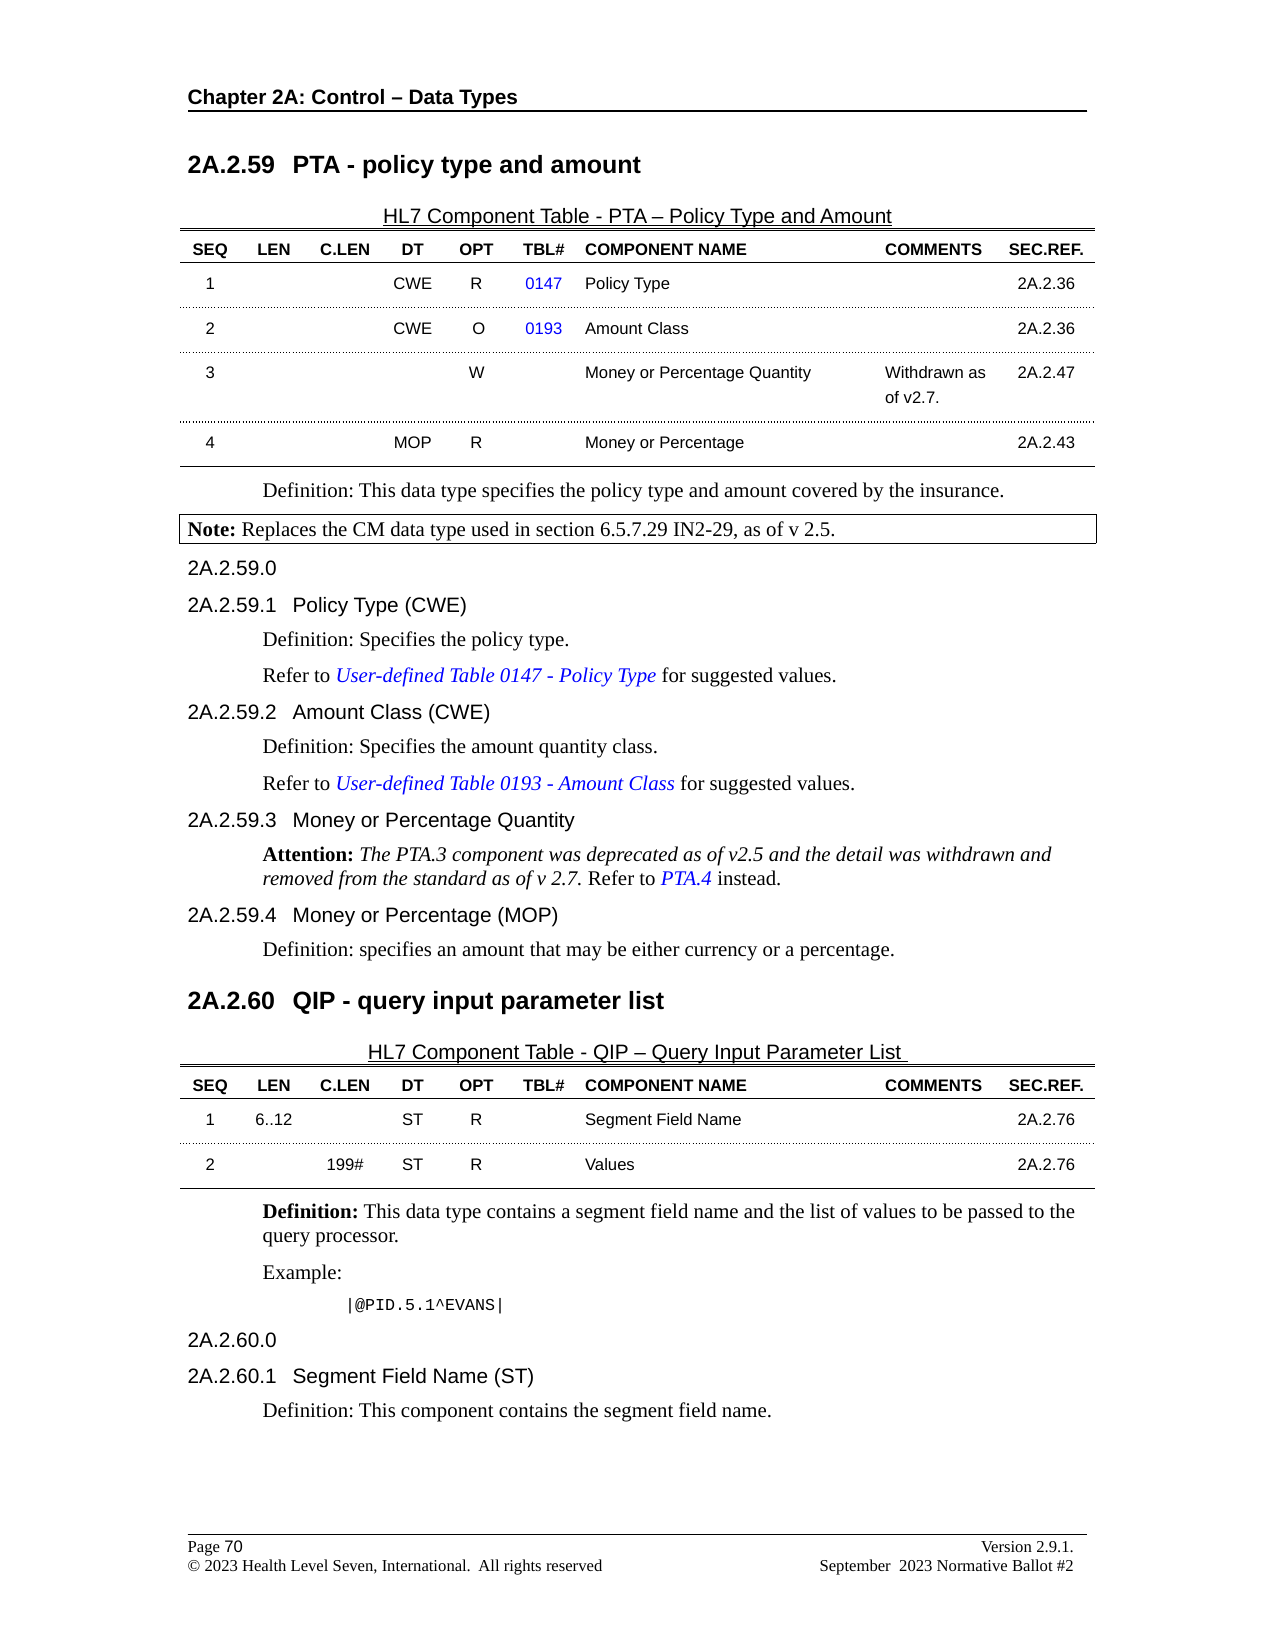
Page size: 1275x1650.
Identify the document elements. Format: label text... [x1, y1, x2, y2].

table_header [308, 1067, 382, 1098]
text Refer to User-defined Table 0193 - Amount Class for suggested values. [262, 771, 1087, 795]
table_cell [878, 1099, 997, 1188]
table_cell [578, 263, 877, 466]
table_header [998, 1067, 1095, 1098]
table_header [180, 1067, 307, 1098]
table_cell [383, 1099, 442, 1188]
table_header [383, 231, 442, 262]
subtitle QIP - query input parameter list [187, 986, 1087, 1015]
text Definition: This data type contains a segment field name and the list of values to be passed to the query processor. [262, 1199, 1087, 1247]
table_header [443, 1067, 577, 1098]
subtitle PTA - policy type and amount [187, 150, 1087, 179]
subtitle Policy Type (CWE) [187, 592, 1087, 616]
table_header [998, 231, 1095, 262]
text Definition: specifies an amount that may be either currency or a percentage. [262, 937, 1087, 961]
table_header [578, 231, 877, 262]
text Definition: Specifies the amount quantity class. [262, 734, 1087, 758]
text Note: Replaces the CM data type used in section 6.5.7.29 IN2-29, as of v 2.5. [180, 515, 1096, 543]
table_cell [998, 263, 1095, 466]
text HL7 Component Table - PTA – Policy Type and Amount [187, 204, 1087, 228]
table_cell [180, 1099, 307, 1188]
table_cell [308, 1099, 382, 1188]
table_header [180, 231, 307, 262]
subtitle Money or Percentage Quantity [187, 807, 1087, 831]
text Example: [262, 1260, 1087, 1284]
text HL7 Component Table - QIP – Query Input Parameter List [187, 1040, 1087, 1064]
text Refer to User-defined Table 0147 - Policy Type for suggested values. [262, 663, 1087, 687]
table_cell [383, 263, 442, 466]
subtitle Amount Class (CWE) [187, 700, 1087, 724]
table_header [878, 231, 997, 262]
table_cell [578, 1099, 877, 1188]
text Definition: This component contains the segment field name. [262, 1398, 1087, 1422]
text Definition: This data type specifies the policy type and amount covered by the insurance. [262, 478, 1087, 502]
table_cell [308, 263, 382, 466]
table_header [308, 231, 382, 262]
subtitle Segment Field Name (ST) [187, 1364, 1087, 1388]
text |@PID.5.1^EVANS| [345, 1296, 1087, 1315]
subtitle Money or Percentage (MOP) [187, 902, 1087, 926]
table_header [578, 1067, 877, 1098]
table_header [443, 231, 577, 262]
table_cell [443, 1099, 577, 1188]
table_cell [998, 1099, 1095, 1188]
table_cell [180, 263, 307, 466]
text Definition: Specifies the policy type. [262, 627, 1087, 651]
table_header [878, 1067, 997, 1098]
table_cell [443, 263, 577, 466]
text Attention: The PTA.3 component was deprecated as of v2.5 and the detail was withdrawn and removed from the standard as of v 2.7. Refer to PTA.4 instead. [262, 842, 1087, 890]
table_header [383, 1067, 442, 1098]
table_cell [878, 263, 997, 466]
